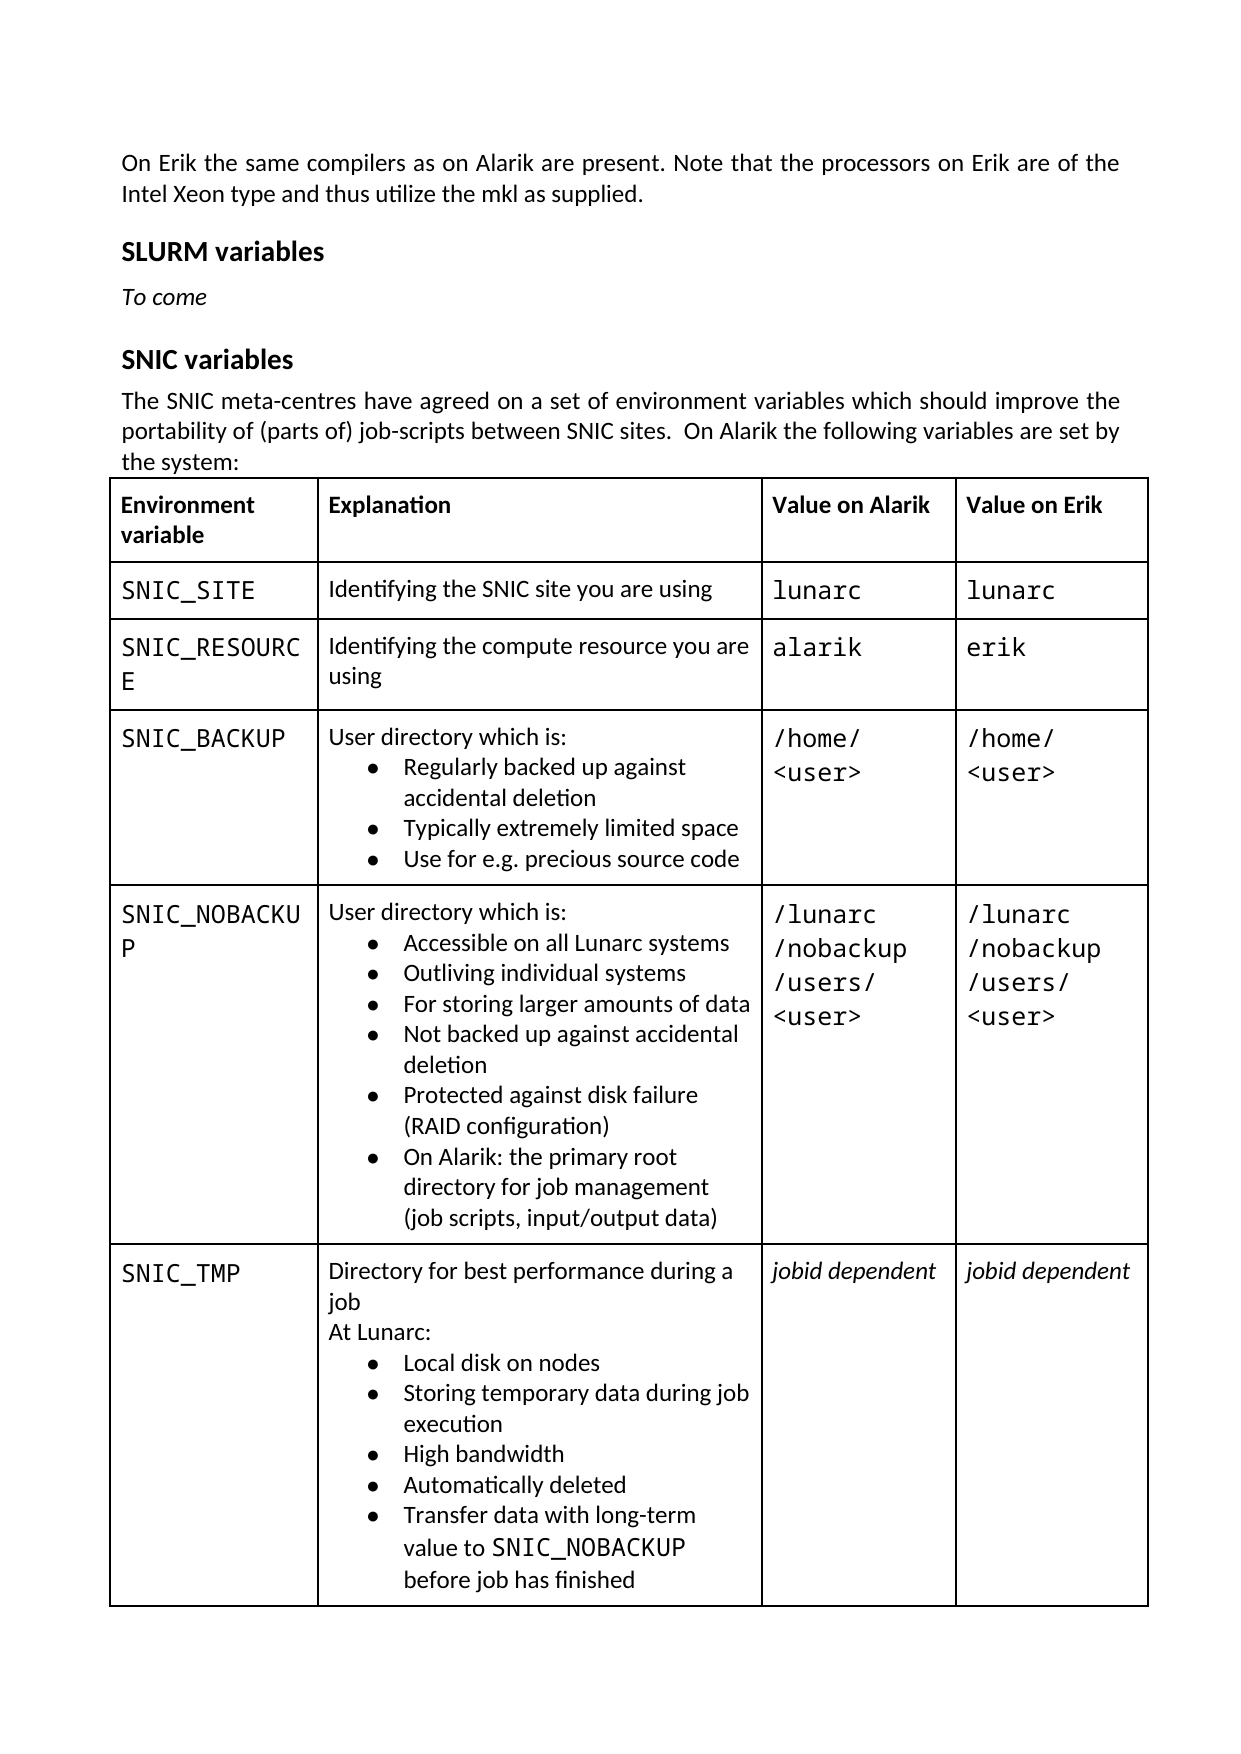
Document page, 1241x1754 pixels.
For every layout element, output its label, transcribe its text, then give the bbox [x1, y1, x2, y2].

text To come [121, 281, 1122, 312]
table_cell SNIC_RESOURCE [111, 620, 317, 708]
table_cell /lunarc /nobackup /users/<user> [763, 886, 955, 1243]
table_cell SNIC_NOBACKUP [111, 886, 317, 1243]
table_cell jobid dependent [763, 1245, 955, 1605]
table_cell jobid dependent [957, 1245, 1147, 1605]
table_cell Directory for best performance during a job At Lunarc: Local disk on nodes Storing temporary data during job execution High bandwidth Automatically deleted Transfer data with long-term value to SNIC_NOBACKUP before job has finished [319, 1245, 761, 1605]
table_cell SNIC_TMP [111, 1245, 317, 1605]
table_cell lunarc [763, 563, 955, 617]
table_cell lunarc [957, 563, 1147, 617]
table_cell SNIC_SITE [111, 563, 317, 617]
subtitle SNIC variables [121, 341, 1122, 377]
table_header Environment variable [111, 479, 317, 561]
text On Erik the same compilers as on Alarik are present. Note that the processors on Erik are of the Intel Xeon type and thus utilize the mkl as supplied. [121, 147, 1122, 208]
subtitle SLURM variables [121, 233, 1122, 269]
text The SNIC meta-centres have agreed on a set of environment variables which should improve the portability of (parts of) job-scripts between SNIC sites. On Alarik the following variables are set by the system: [121, 385, 1122, 477]
table_cell /lunarc /nobackup /users/<user> [957, 886, 1147, 1243]
table_cell Identifying the compute resource you are using [319, 620, 761, 708]
table_cell SNIC_BACKUP [111, 711, 317, 884]
table_cell /home/<user> [957, 711, 1147, 884]
table_cell User directory which is: Regularly backed up against accidental deletion Typically extremely limited space Use for e.g. precious source code [319, 711, 761, 884]
table_cell alarik [763, 620, 955, 708]
table_header Value on Alarik [763, 479, 955, 561]
table_header Value on Erik [957, 479, 1147, 561]
table_header Explanation [319, 479, 761, 561]
table_cell Identifying the SNIC site you are using [319, 563, 761, 617]
table_cell /home/<user> [763, 711, 955, 884]
table_cell erik [957, 620, 1147, 708]
table_cell User directory which is: Accessible on all Lunarc systems Outliving individual systems For storing larger amounts of data Not backed up against accidental deletion Protected against disk failure (RAID configuration) On Alarik: the primary root directory for job management (job scripts, input/output data) [319, 886, 761, 1243]
